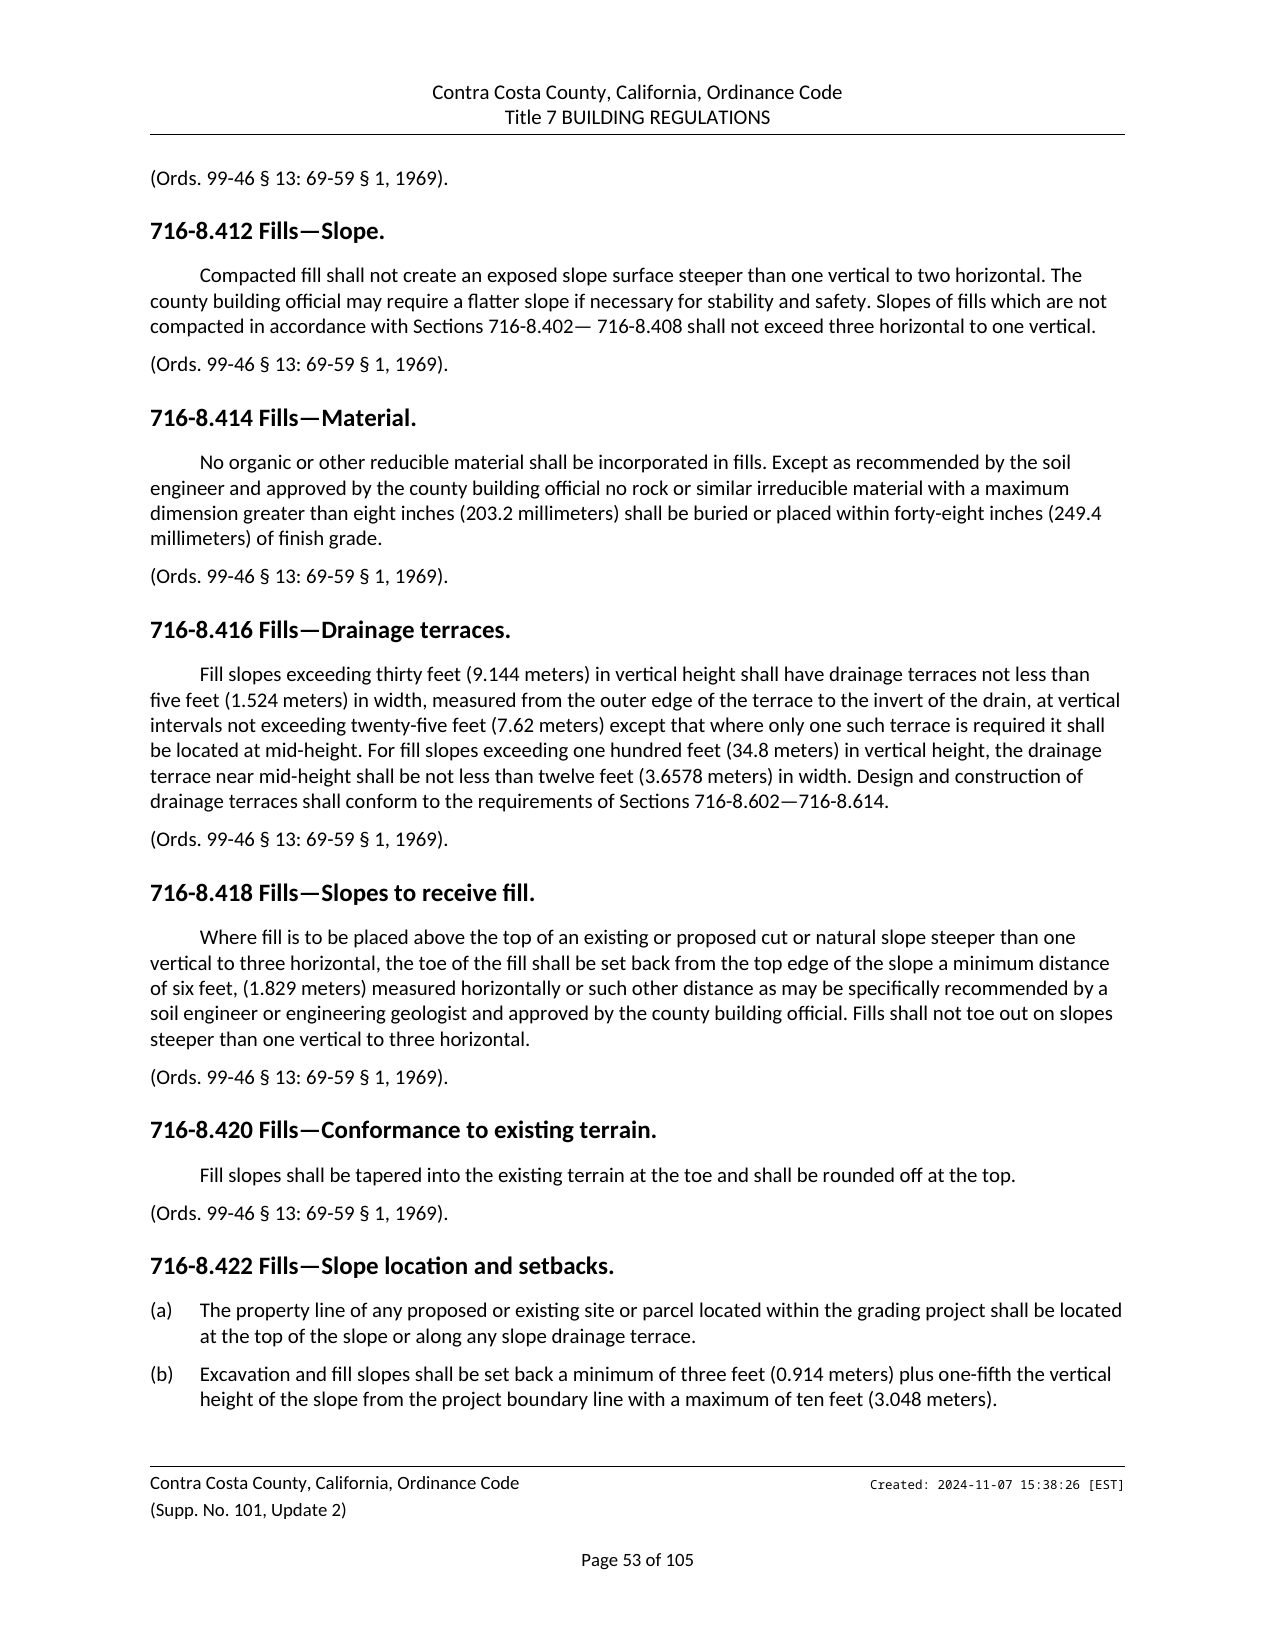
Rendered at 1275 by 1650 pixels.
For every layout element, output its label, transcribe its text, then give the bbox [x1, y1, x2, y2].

text Compacted fill shall not create an exposed slope surface steeper than one vertical to two horizontal. The county building official may require a flatter slope if necessary for stability and safety. Slopes of fills which are not compacted in accordance with Sections 716-8.402— 716-8.408 shall not exceed three horizontal to one vertical. [150, 263, 1125, 339]
text Where fill is to be placed above the top of an existing or proposed cut or natural slope steeper than one vertical to three horizontal, the toe of the fill shall be set back from the top edge of the slope a minimum distance of six feet, (1.829 meters) measured horizontally or such other distance as may be specifically recommended by a soil engineer or engineering geologist and approved by the county building official. Fills shall not toe out on slopes steeper than one vertical to three horizontal. [150, 924, 1125, 1051]
text 716-8.420 Fills—Conformance to existing terrain. [150, 1114, 1125, 1145]
text 716-8.412 Fills—Slope. [150, 215, 1125, 246]
list (a) The property line of any proposed or existing site or parcel located within the grading project shall be located at the top of the slope or along any slope drainage terrace. [150, 1298, 1125, 1348]
text 716-8.422 Fills—Slope location and setbacks. [150, 1250, 1125, 1281]
text (Ords. 99-46 § 13: 69-59 § 1, 1969). [150, 826, 1125, 852]
text (Ords. 99-46 § 13: 69-59 § 1, 1969). [150, 165, 1125, 190]
text (Ords. 99-46 § 13: 69-59 § 1, 1969). [150, 351, 1125, 377]
text 716-8.418 Fills—Slopes to receive fill. [150, 877, 1125, 907]
text (Ords. 99-46 § 13: 69-59 § 1, 1969). [150, 1064, 1125, 1089]
list (b) Excavation and fill slopes shall be set back a minimum of three feet (0.914 meters) plus one-fifth the vertical height of the slope from the project boundary line with a maximum of ten feet (3.048 meters). [150, 1361, 1125, 1412]
text No organic or other reducible material shall be incorporated in fills. Except as recommended by the soil engineer and approved by the county building official no rock or similar irreducible material with a maximum dimension greater than eight inches (203.2 millimeters) shall be buried or placed within forty-eight inches (249.4 millimeters) of finish grade. [150, 449, 1125, 551]
text (Ords. 99-46 § 13: 69-59 § 1, 1969). [150, 1200, 1125, 1225]
text 716-8.414 Fills—Material. [150, 402, 1125, 432]
text Fill slopes shall be tapered into the existing terrain at the toe and shall be rounded off at the top. [150, 1162, 1125, 1187]
text 716-8.416 Fills—Drainage terraces. [150, 614, 1125, 644]
text (Ords. 99-46 § 13: 69-59 § 1, 1969). [150, 563, 1125, 589]
text Fill slopes exceeding thirty feet (9.144 meters) in vertical height shall have drainage terraces not less than five feet (1.524 meters) in width, measured from the outer edge of the terrace to the invert of the drain, at vertical intervals not exceeding twenty-five feet (7.62 meters) except that where only one such terrace is required it shall be located at mid-height. For fill slopes exceeding one hundred feet (34.8 meters) in vertical height, the drainage terrace near mid-height shall be not less than twelve feet (3.6578 meters) in width. Design and construction of drainage terraces shall conform to the requirements of Sections 716-8.602—716-8.614. [150, 661, 1125, 814]
